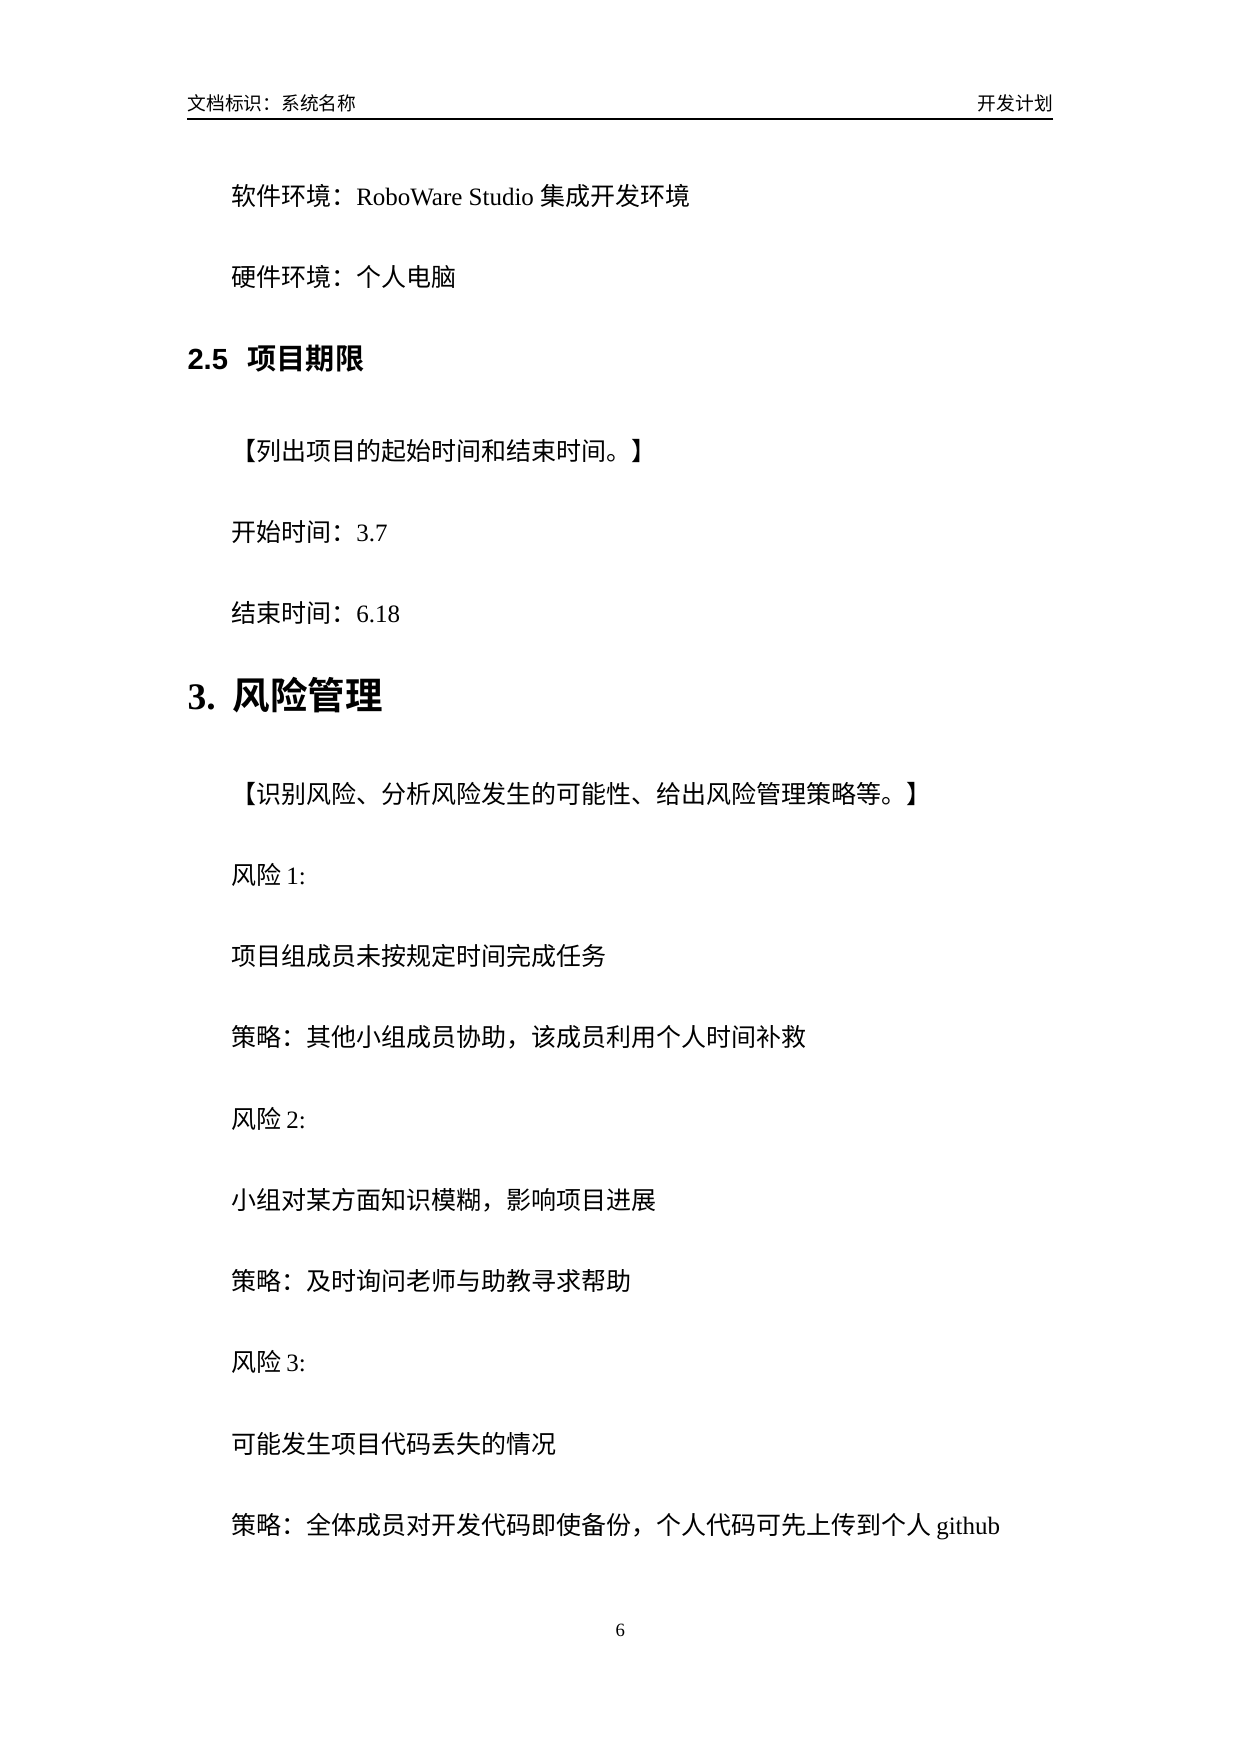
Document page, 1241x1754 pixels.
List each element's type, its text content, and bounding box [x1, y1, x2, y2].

text 风险2: [187, 1085, 1053, 1150]
subtitle 项目期限 [187, 324, 1053, 389]
text 开始时间：3.7 [187, 498, 1053, 563]
text 硬件环境：个人电脑 [187, 243, 1053, 308]
text 策略：及时询问老师与助教寻求帮助 [187, 1247, 1053, 1312]
text 策略：全体成员对开发代码即使备份，个人代码可先上传到个人github [187, 1491, 1053, 1556]
text 软件环境：RoboWare Studio 集成开发环境 [187, 162, 1053, 227]
text 项目组成员未按规定时间完成任务 [187, 922, 1053, 987]
text 风险3: [187, 1328, 1053, 1393]
text 小组对某方面知识模糊，影响项目进展 [187, 1166, 1053, 1231]
text 结束时间：6.18 [187, 579, 1053, 644]
text 【列出项目的起始时间和结束时间。】 [187, 417, 1053, 482]
text 【识别风险、分析风险发生的可能性、给出风险管理策略等。】 [187, 760, 1053, 825]
text 策略：其他小组成员协助，该成员利用个人时间补救 [187, 1003, 1053, 1068]
text 可能发生项目代码丢失的情况 [187, 1410, 1053, 1475]
text 风险1: [187, 841, 1053, 906]
subtitle 风险管理 [187, 660, 1053, 725]
